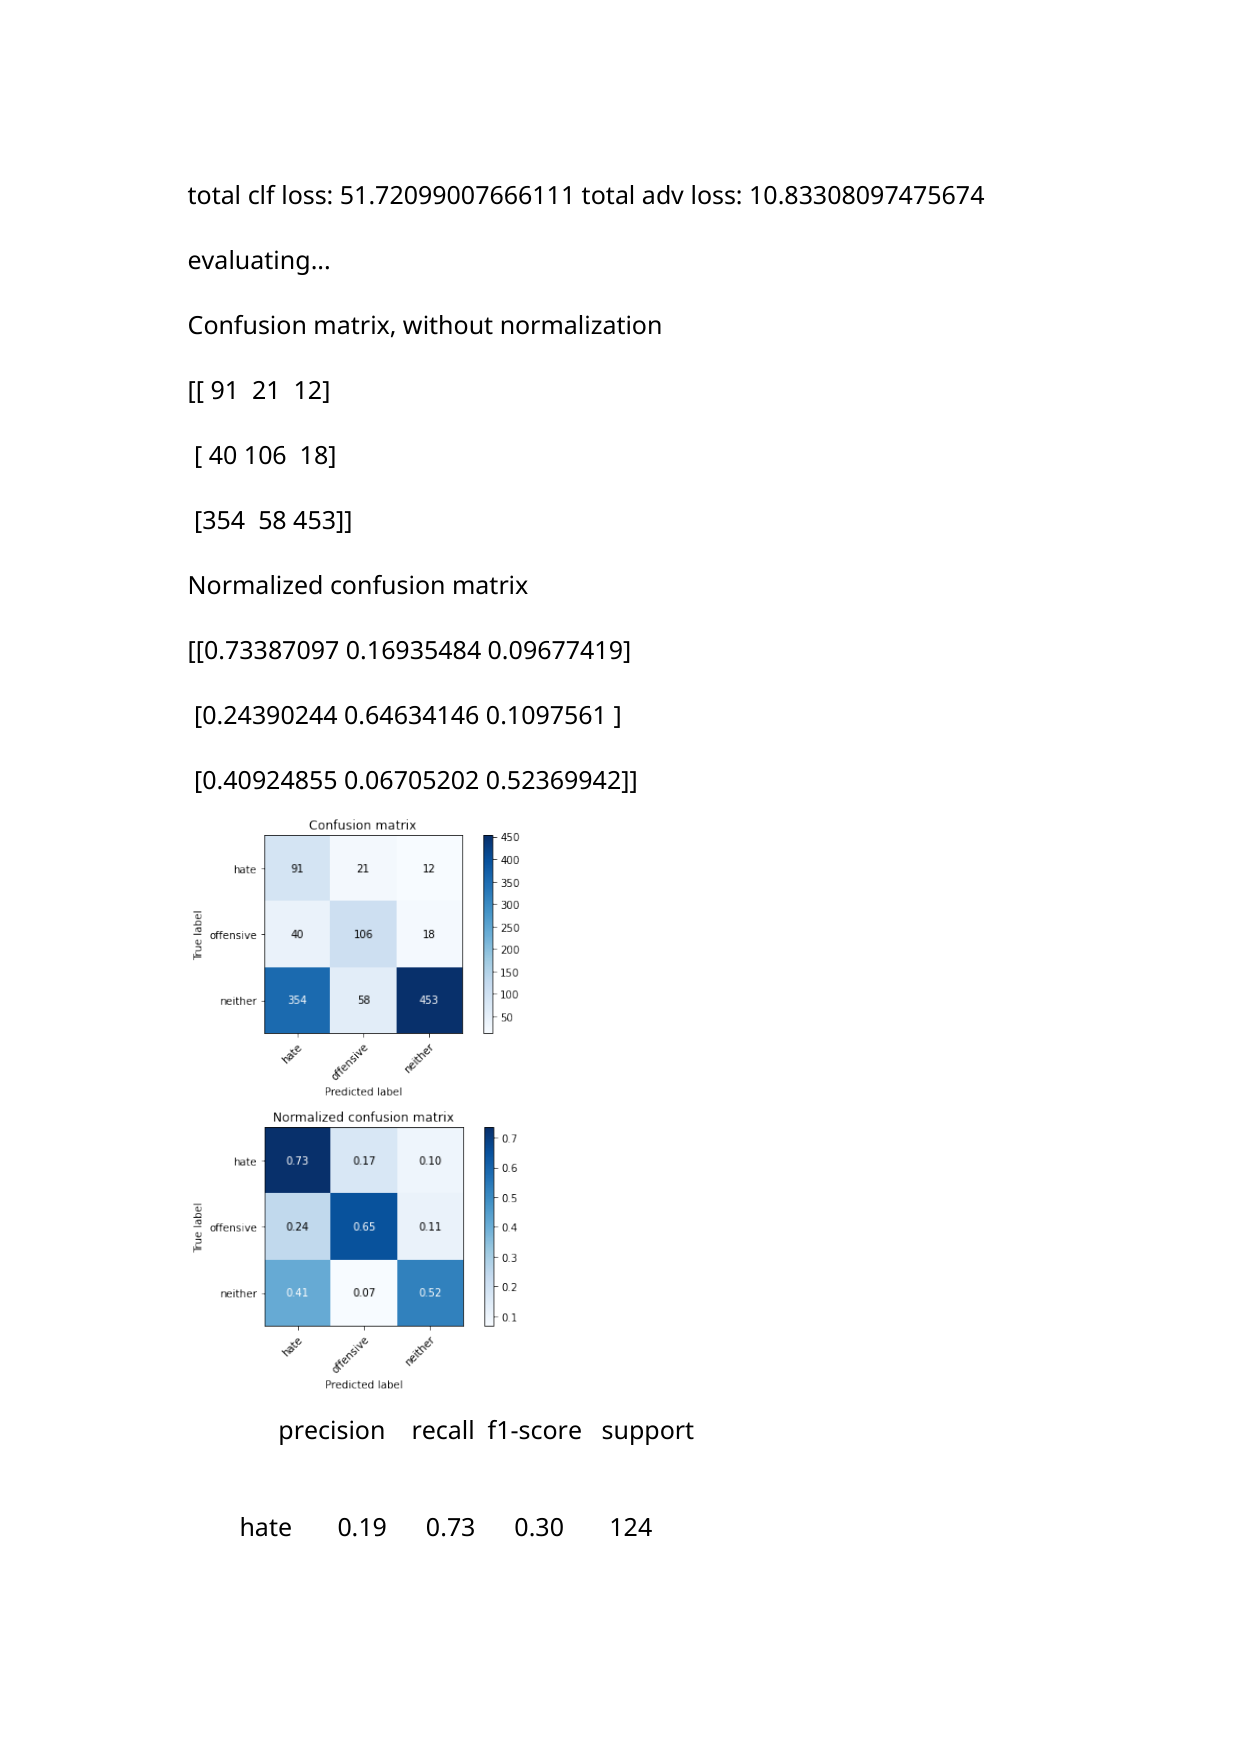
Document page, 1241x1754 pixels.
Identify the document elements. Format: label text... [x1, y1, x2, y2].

text Normalized confusion matrix [187, 552, 1053, 617]
text [ 40 106 18] [187, 422, 1053, 487]
picture [187, 812, 527, 1104]
text [354 58 453]] [187, 487, 1053, 552]
text [0.40924855 0.06705202 0.52369942]] [187, 747, 1053, 812]
text [0.24390244 0.64634146 0.1097561 ] [187, 682, 1053, 747]
text total clf loss: 51.72099007666111 total adv loss: 10.83308097475674 [187, 162, 1053, 227]
text evaluating... [187, 227, 1053, 292]
text precision recall f1-score support [187, 1397, 1053, 1462]
text [[ 91 21 12] [187, 357, 1053, 422]
text hate 0.19 0.73 0.30 124 [187, 1494, 1053, 1559]
picture [187, 1105, 525, 1397]
text [[0.73387097 0.16935484 0.09677419] [187, 617, 1053, 682]
text Confusion matrix, without normalization [187, 292, 1053, 357]
